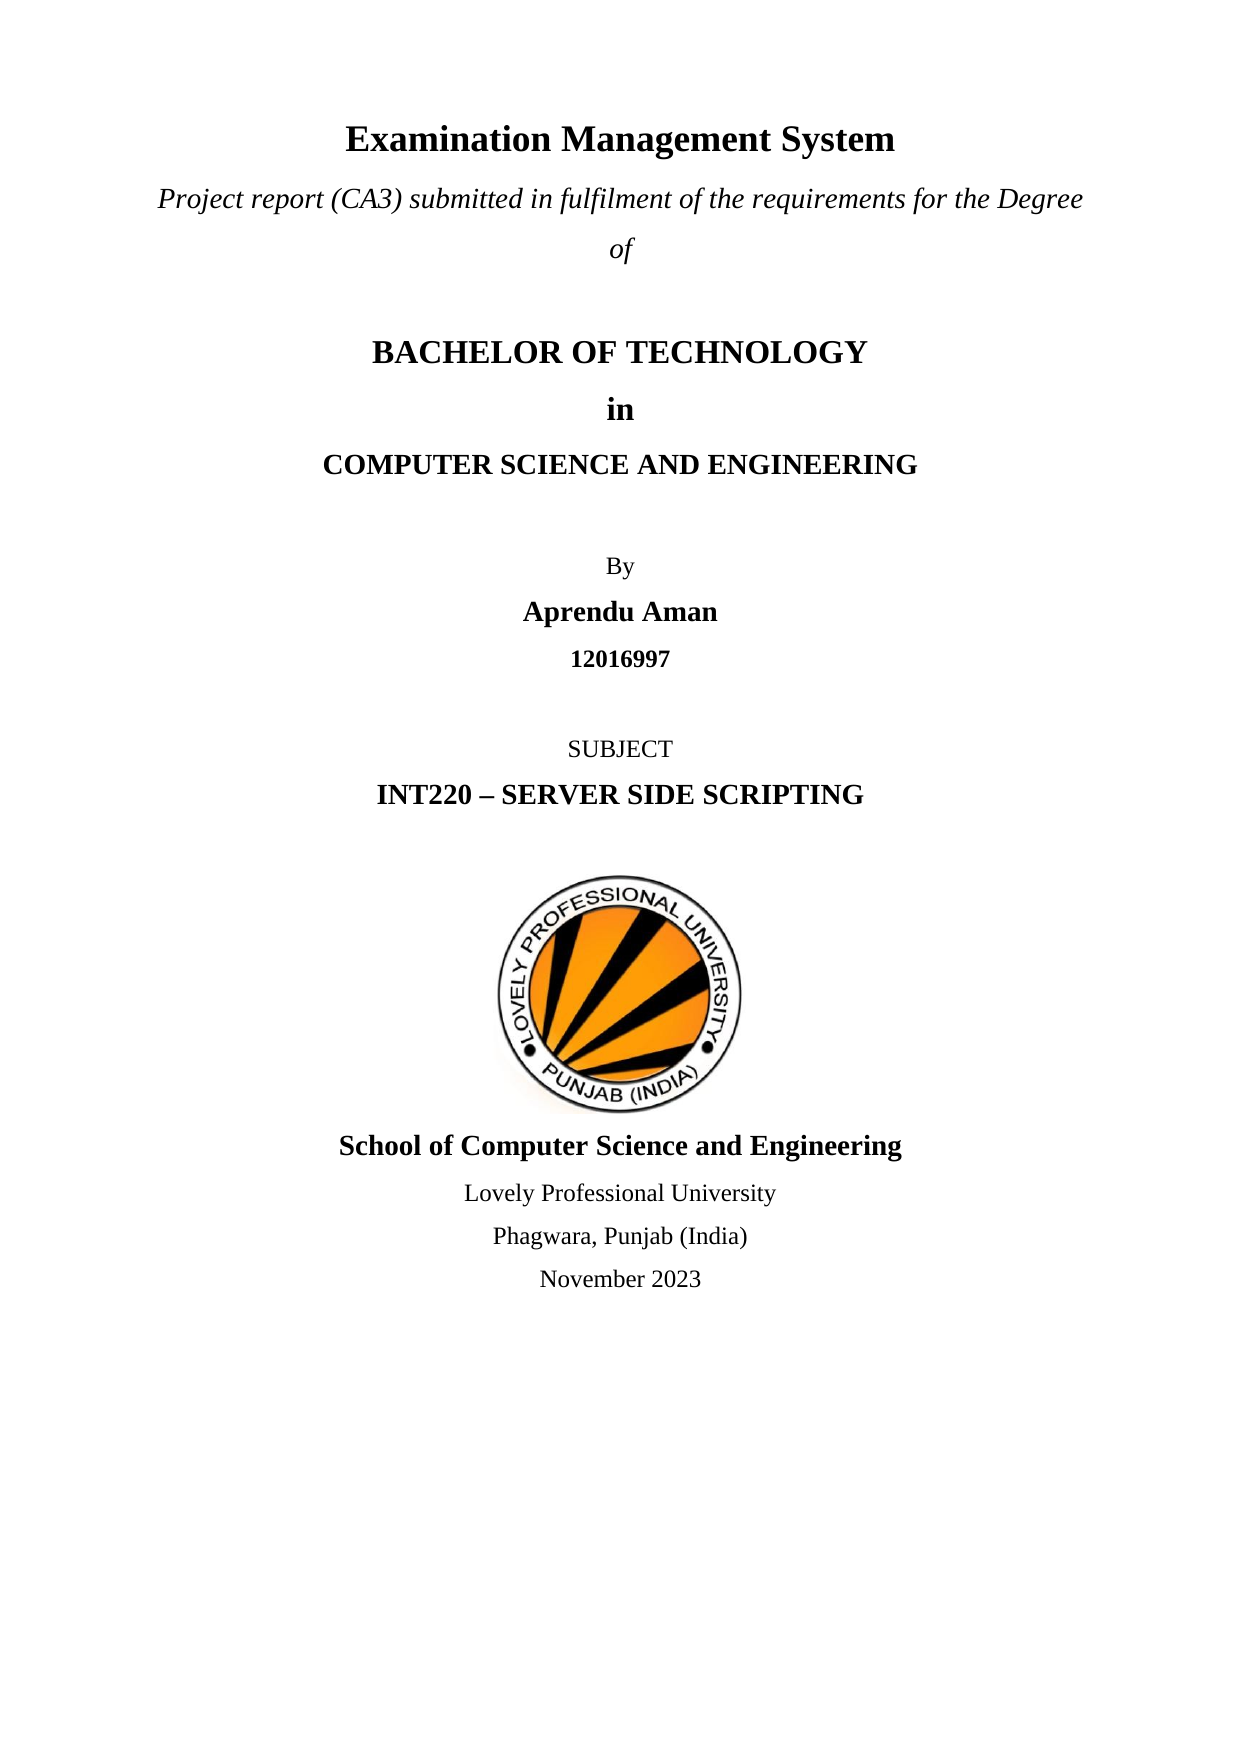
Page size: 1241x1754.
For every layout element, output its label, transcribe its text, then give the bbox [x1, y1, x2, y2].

subtitle BACHELOR OF TECHNOLOGY [156, 332, 1083, 370]
picture [492, 874, 746, 1114]
text SUBJECT [157, 734, 1083, 763]
subtitle Aprendu Aman [157, 594, 1083, 627]
text Project report (CA3) submitted in fulfilment of the requirements for the Degree of [157, 181, 1083, 264]
title Examination Management System [157, 116, 1083, 159]
text School of Computer Science and Engineering [157, 885, 1083, 1161]
subtitle INT220 – SERVER SIDE SCRIPTING [157, 777, 1083, 811]
text By [157, 551, 1083, 580]
text 12016997 [157, 644, 1083, 673]
text in [157, 389, 1083, 428]
text Lovely Professional University Phagwara, Punjab (India) November 2023 [464, 1178, 776, 1293]
subtitle COMPUTER SCIENCE AND ENGINEERING [157, 447, 1083, 480]
